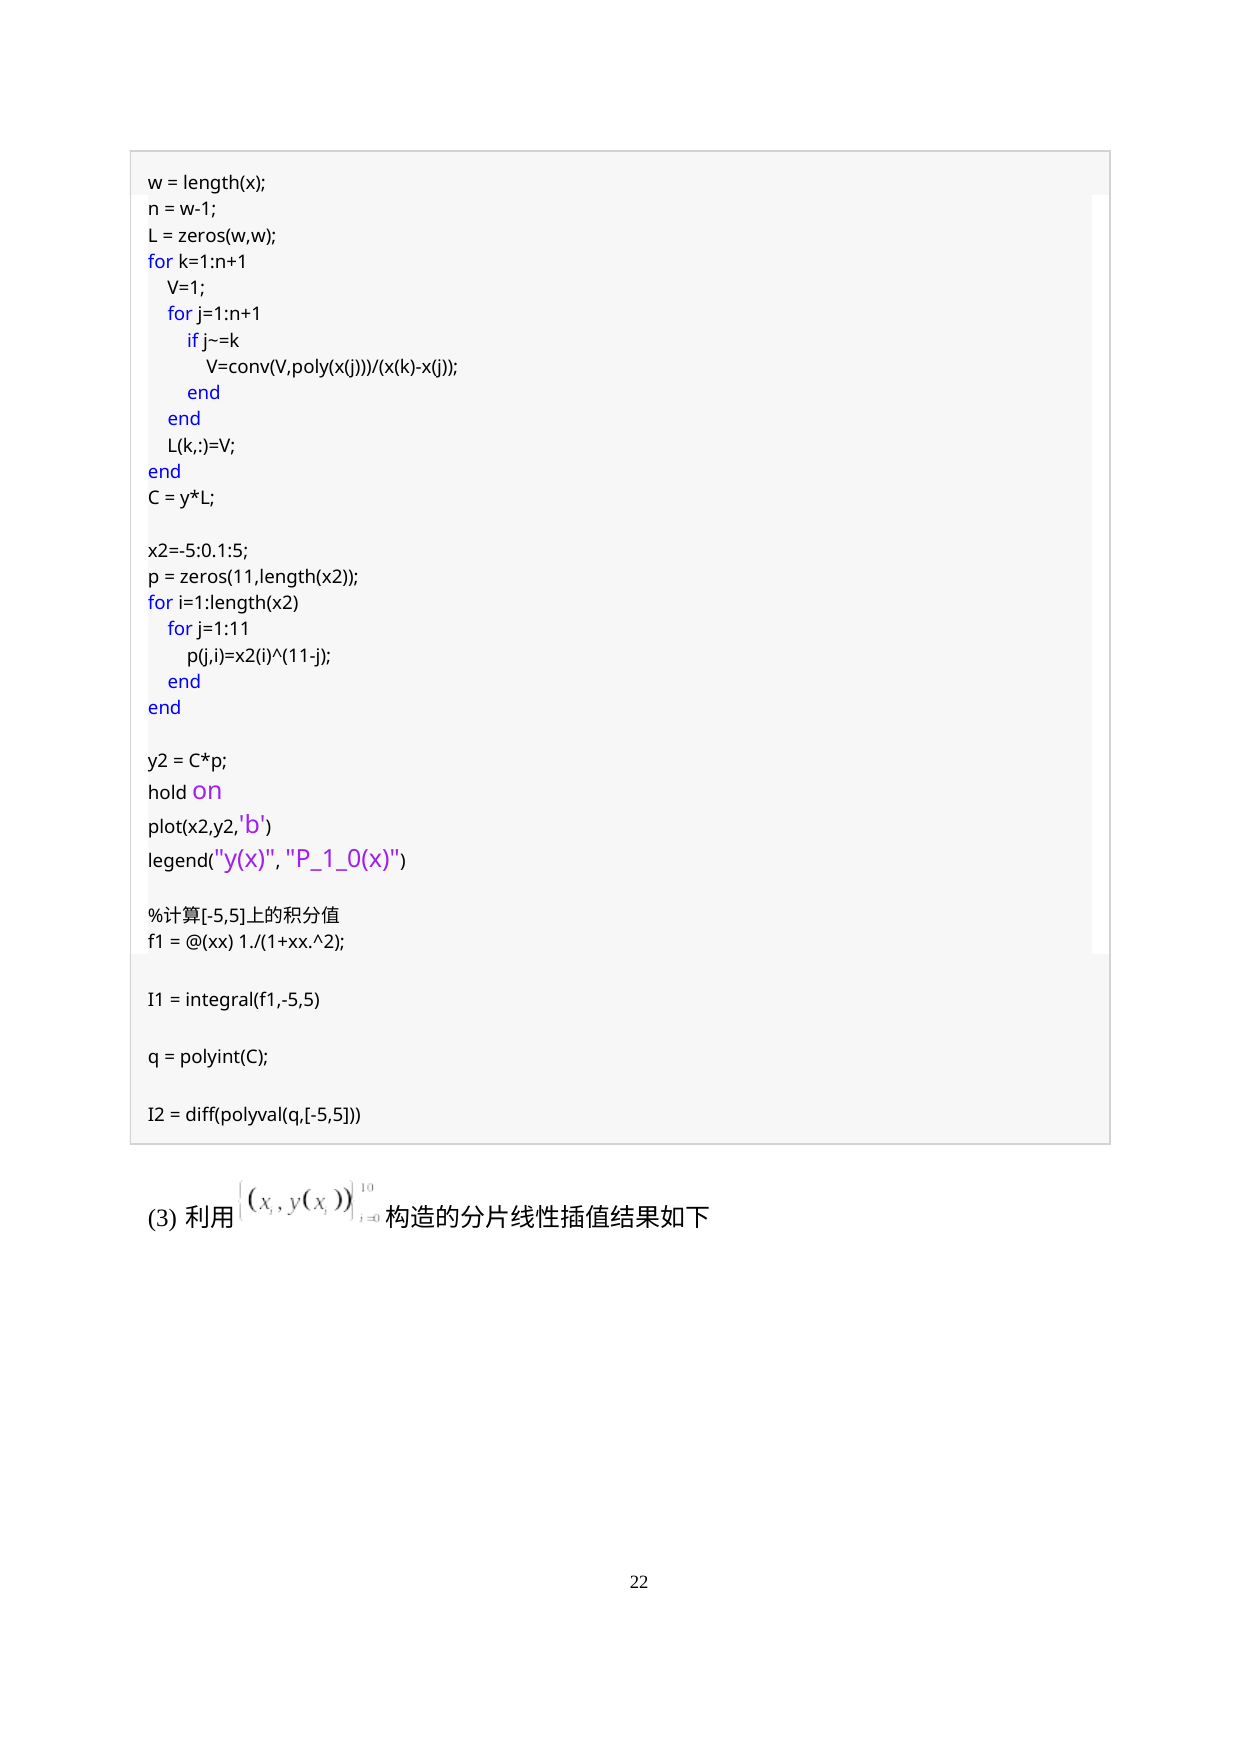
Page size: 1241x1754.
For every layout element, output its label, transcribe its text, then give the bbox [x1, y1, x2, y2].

text p = zeros(11,length(x2)); [148, 562, 1092, 589]
text V=conv(V,poly(x(j)))/(x(k)-x(j)); [148, 352, 1092, 379]
text end [148, 694, 1092, 720]
text plot(x2,y2,'b') [148, 806, 1092, 841]
text for j=1:11 [148, 615, 1092, 641]
text end [148, 379, 1092, 405]
text if j~=k [148, 326, 1092, 352]
text I2 = diff(polyval(q,[-5,5])) [131, 1082, 1109, 1143]
text end [148, 457, 1092, 484]
text L(k,:)=V; [148, 431, 1092, 457]
text x2=-5:0.1:5; [148, 536, 1092, 562]
text end [148, 667, 1092, 694]
text f1 = @(xx) 1./(1+xx.^2); [148, 928, 1092, 954]
list 利用构造的分片线性插值结果如下 [148, 1176, 1092, 1233]
text for i=1:length(x2) [148, 589, 1092, 615]
text for j=1:n+1 [148, 300, 1092, 326]
text y2 = C*p; [148, 746, 1092, 772]
text L = zeros(w,w); [148, 221, 1092, 247]
text for k=1:n+1 [148, 247, 1092, 274]
text p(j,i)=x2(i)^(11-j); [148, 641, 1092, 667]
text V=1; [148, 274, 1092, 300]
text n = w-1; [148, 195, 1092, 221]
text end [148, 405, 1092, 431]
text C = y*L; [148, 484, 1092, 510]
text hold on [148, 772, 1092, 806]
text %计算[-5,5]上的积分值 [148, 901, 1092, 928]
text w = length(x); [131, 152, 1109, 195]
text q = polyint(C); [131, 1025, 1109, 1069]
text I1 = integral(f1,-5,5) [131, 967, 1109, 1012]
text legend("y(x)", "P_1_0(x)") [148, 841, 1092, 874]
